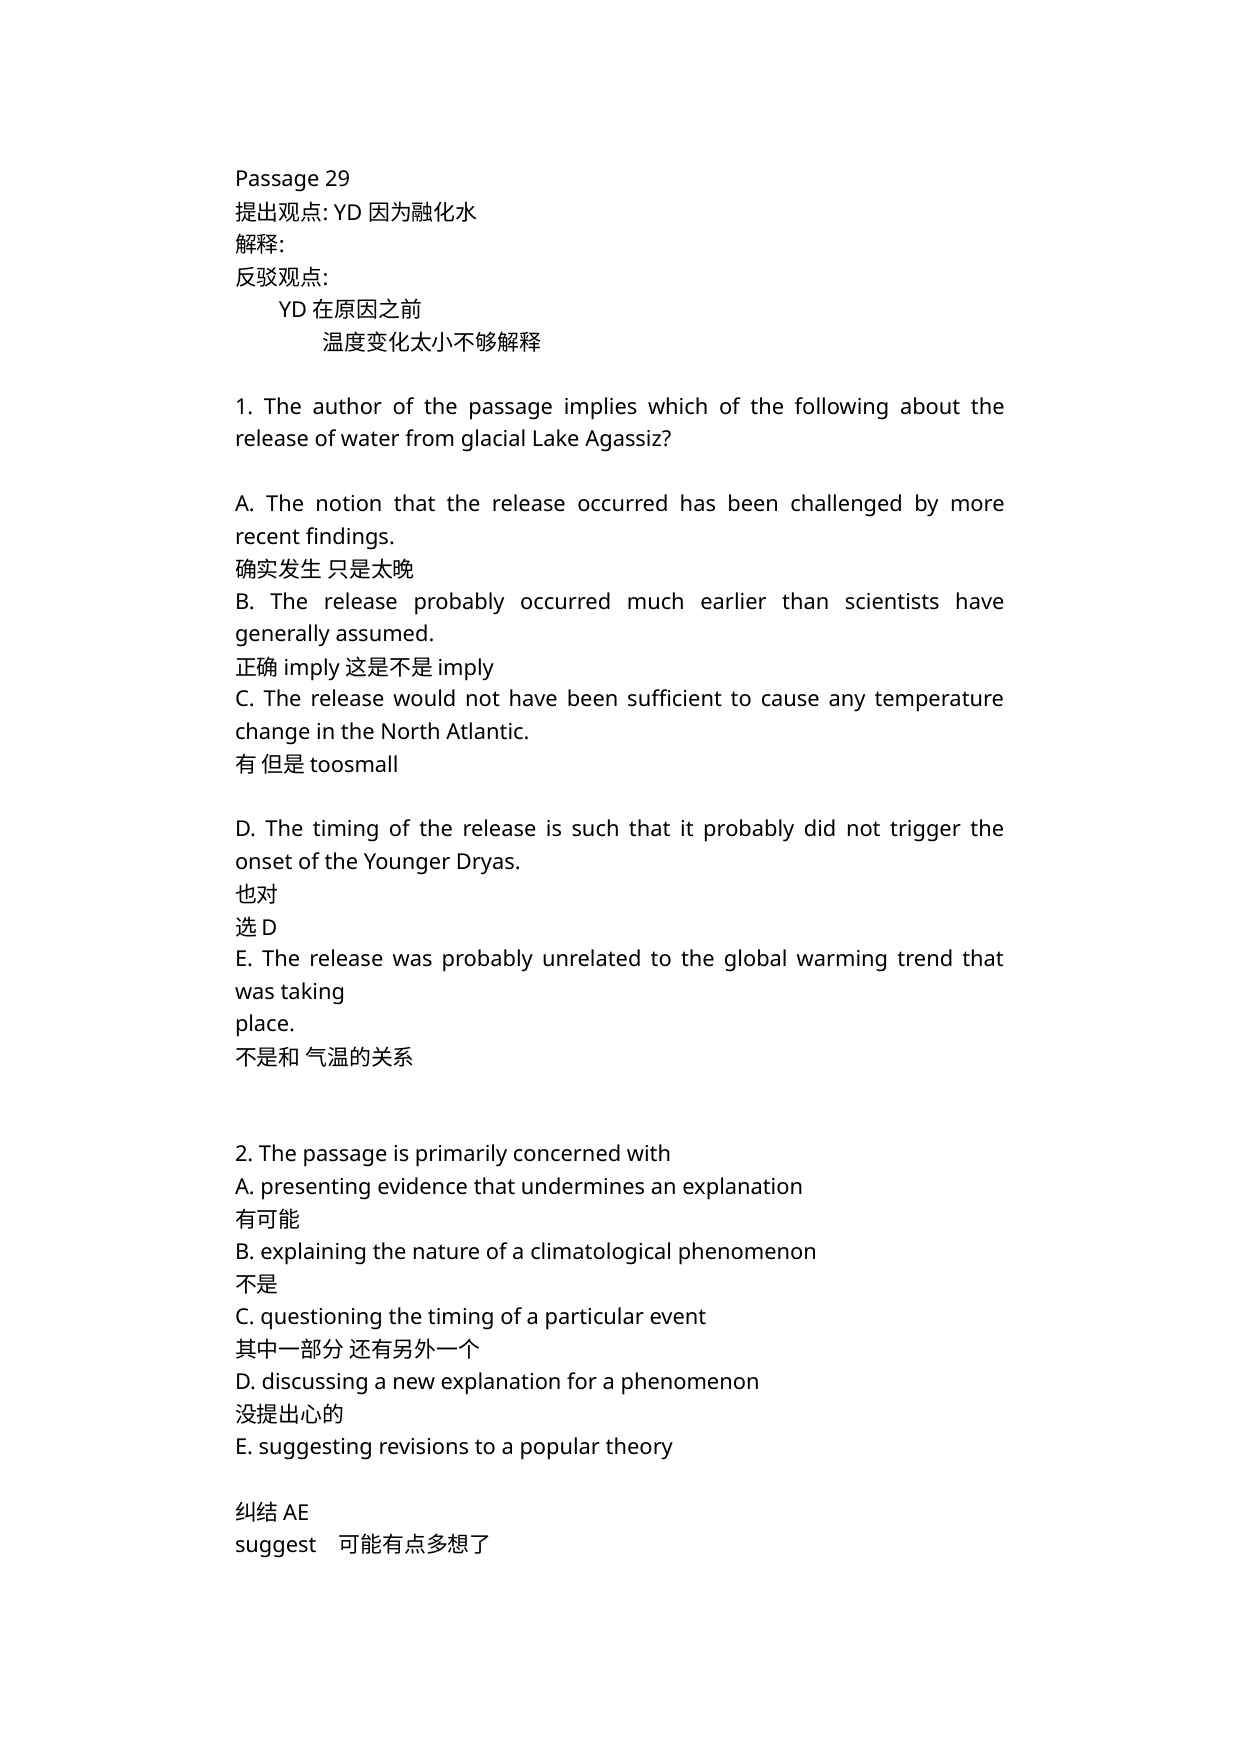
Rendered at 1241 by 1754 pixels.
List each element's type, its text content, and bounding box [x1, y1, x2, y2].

text B. explaining the nature of a climatological phenomenon [235, 1234, 1006, 1267]
text E. The release was probably unrelated to the global warming trend that was taking [235, 942, 1006, 1007]
text suggest 可能有点多想了 [235, 1527, 1006, 1559]
text 选D [235, 909, 1006, 942]
text 反驳观点: [235, 259, 1006, 292]
text 也对 [235, 877, 1006, 909]
text 正确 imply 这是不是imply [235, 649, 1006, 682]
text 纠结AE [235, 1494, 1006, 1527]
text D. discussing a new explanation for a phenomenon [235, 1364, 1006, 1397]
text 2. The passage is primarily concerned with [235, 1137, 1006, 1169]
text 解释: [235, 227, 1006, 259]
text D. The timing of the release is such that it probably did not trigger the onset of the Younger Dryas. [235, 812, 1006, 877]
text B. The release probably occurred much earlier than scientists have generally assumed. [235, 584, 1006, 649]
text 1. The author of the passage implies which of the following about the release of water from glacial Lake Agassiz? [235, 389, 1006, 454]
text 有 但是toosmall [235, 747, 1006, 779]
text 确实发生 只是太晚 [235, 552, 1006, 584]
text place. [235, 1007, 1006, 1039]
text 没提出心的 [235, 1397, 1006, 1429]
text 提出观点: YD 因为融化水 [235, 194, 1006, 227]
text C. The release would not have been sufficient to cause any temperature change in the North Atlantic. [235, 682, 1006, 747]
text 有可能 [235, 1202, 1006, 1234]
text A. The notion that the release occurred has been challenged by more recent findings. [235, 487, 1006, 552]
text 不是和 气温的关系 [235, 1039, 1006, 1072]
text E. suggesting revisions to a popular theory [235, 1429, 1006, 1462]
text C. questioning the timing of a particular event [235, 1299, 1006, 1332]
text YD 在原因之前 [235, 292, 1006, 324]
text Passage 29 [235, 162, 1006, 194]
text 不是 [235, 1267, 1006, 1299]
text 温度变化太小不够解释 [235, 324, 1006, 357]
text A. presenting evidence that undermines an explanation [235, 1169, 1006, 1202]
text 其中一部分 还有另外一个 [235, 1332, 1006, 1364]
